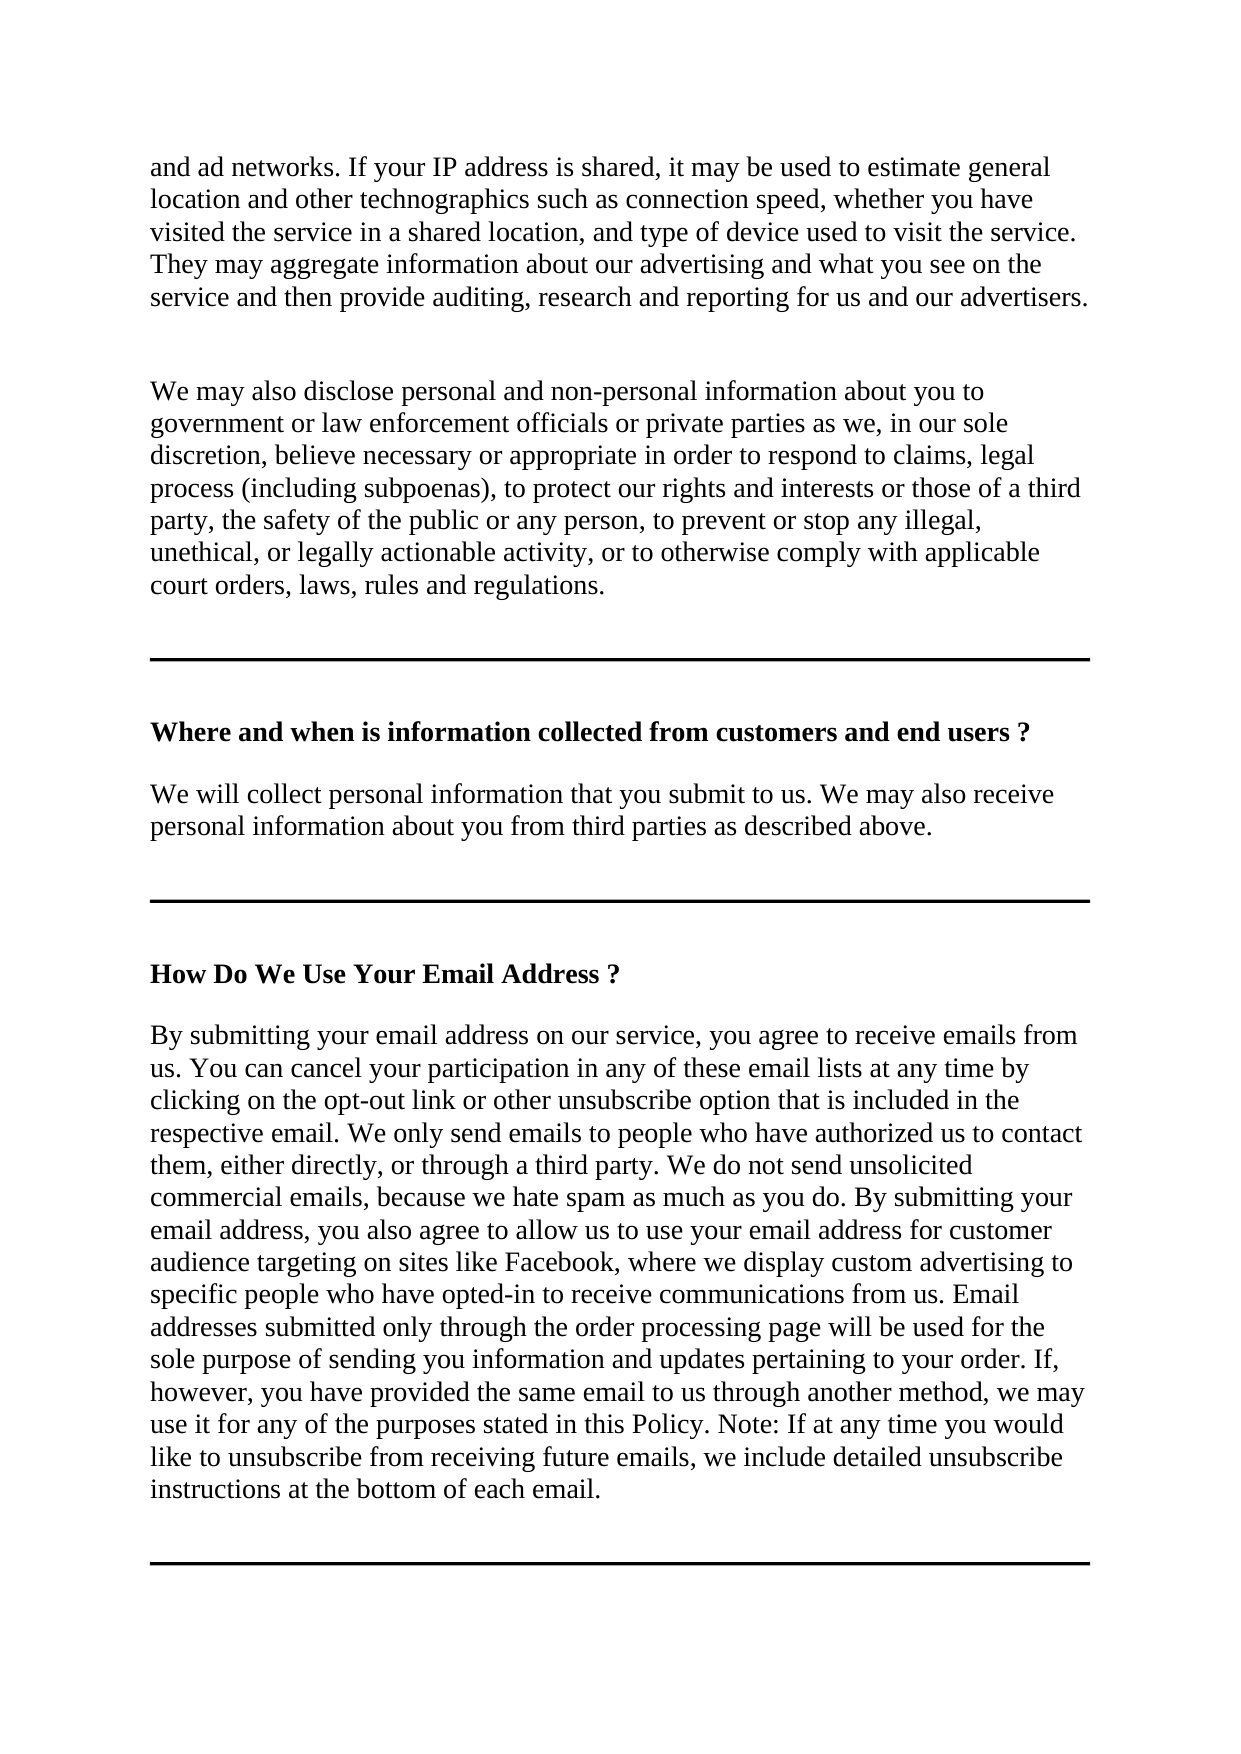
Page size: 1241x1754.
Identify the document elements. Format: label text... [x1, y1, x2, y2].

text By submitting your email address on our service, you agree to receive emails from us. You can cancel your participation in any of these email lists at any time by clicking on the opt-out link or other unsubscribe option that is included in the respective email. We only send emails to people who have authorized us to contact them, either directly, or through a third party. We do not send unsolicited commercial emails, because we hate spam as much as you do. By submitting your email address, you also agree to allow us to use your email address for customer audience targeting on sites like Facebook, where we display custom advertising to specific people who have opted-in to receive communications from us. Email addresses submitted only through the order processing page will be used for the sole purpose of sending you information and updates pertaining to your order. If, however, you have provided the same email to us through another method, we may use it for any of the purposes stated in this Policy. Note: If at any time you would like to unsubscribe from receiving future emails, we include detailed unsubscribe instructions at the bottom of each email. [150, 1018, 1090, 1504]
list Where and when is information collected from customers and end users ? [150, 715, 1090, 748]
text We may also disclose personal and non-personal information about you to government or law enforcement officials or private parties as we, in our sole discretion, believe necessary or appropriate in order to respond to claims, legal process (including subpoenas), to protect our rights and interests or those of a third party, the safety of the public or any person, to prevent or stop any illegal, unethical, or legally actionable activity, or to otherwise comply with applicable court orders, laws, rules and regulations. [150, 373, 1090, 600]
text We will collect personal information that you submit to us. We may also receive personal information about you from third parties as described above. [150, 777, 1090, 842]
list How Do We Use Your Email Address ? [150, 957, 1090, 989]
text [150, 150, 1090, 344]
